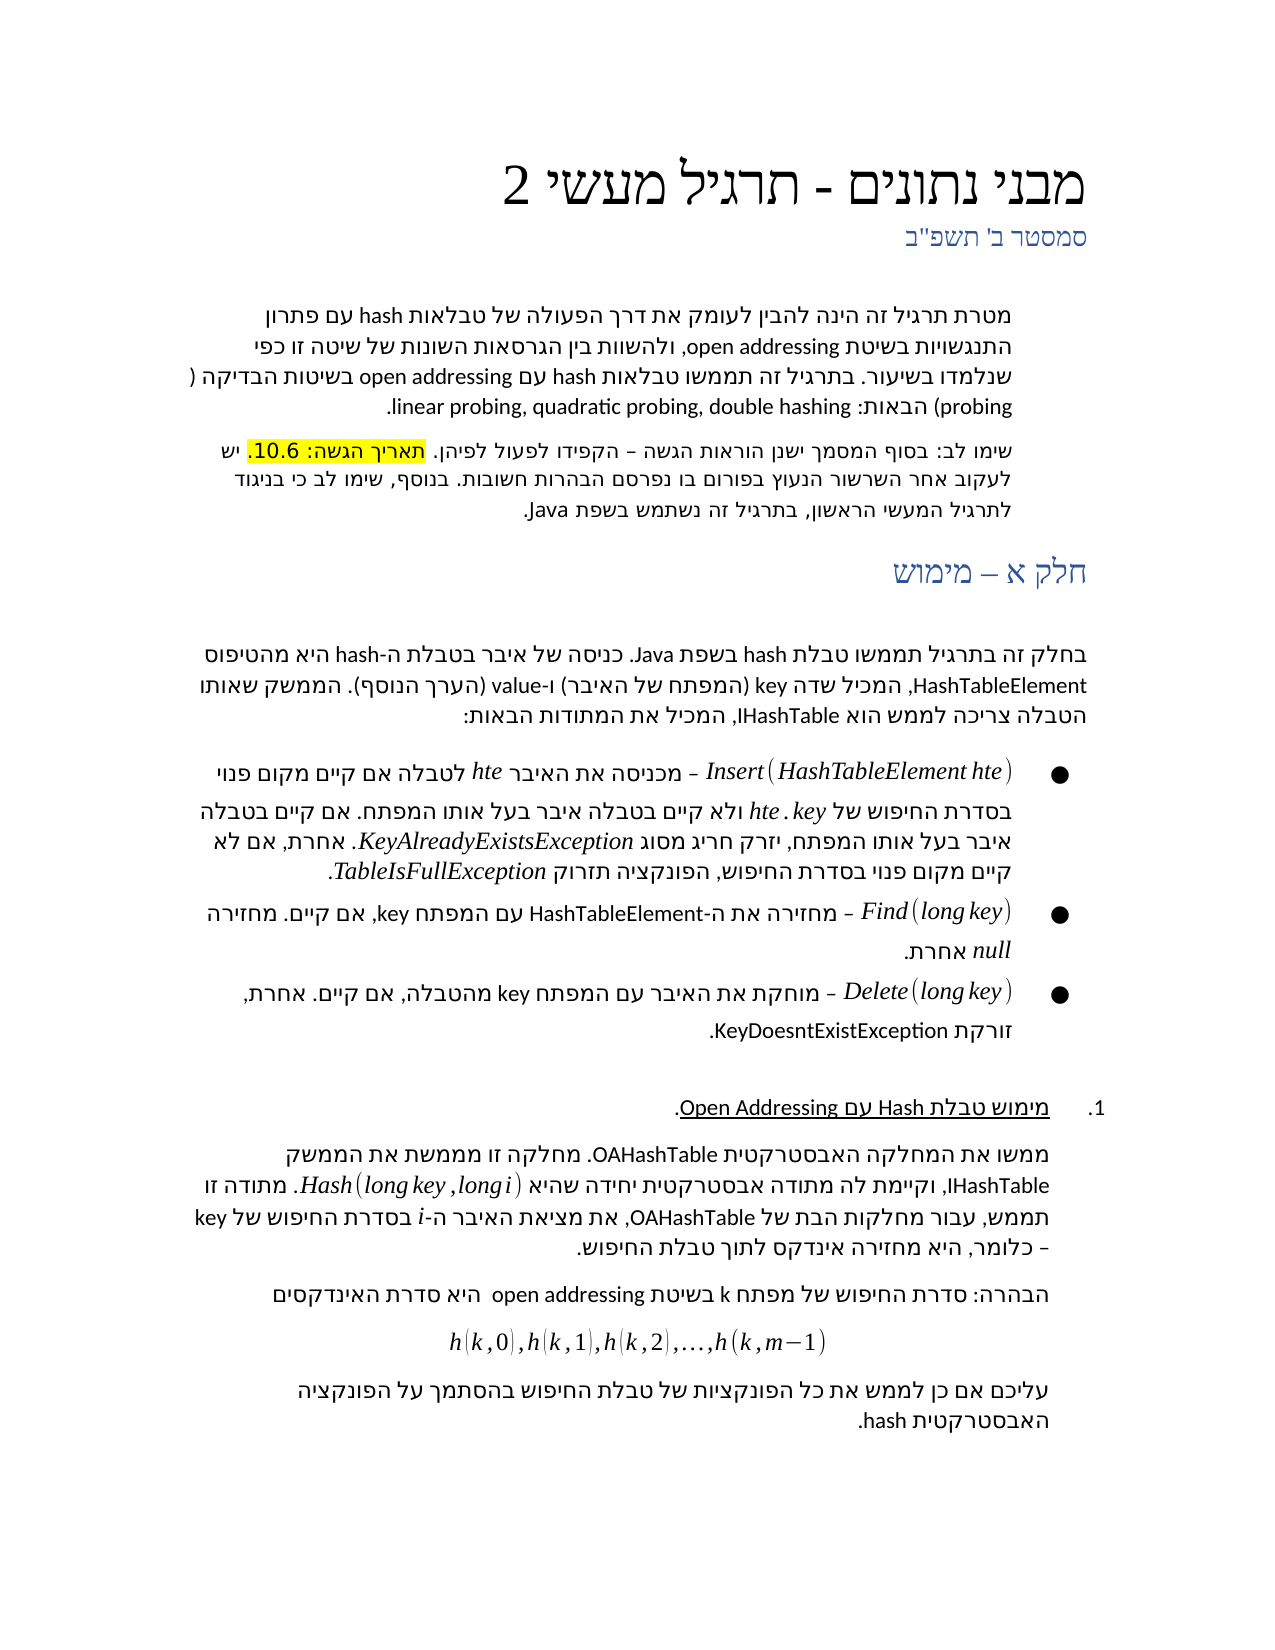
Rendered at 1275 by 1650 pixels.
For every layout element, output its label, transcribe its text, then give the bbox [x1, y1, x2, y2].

list – מוחקת את האיבר עם המפתח key מהטבלה, אם קיים. אחרת, זורקת KeyDoesntExistException. [187, 967, 1050, 1044]
title מבני נתונים - תרגיל מעשי 2 [187, 150, 1087, 217]
text עליכם אם כן לממש את כל הפונקציות של טבלת החיפוש בהסתמך על הפונקציה האבסטרקטית hash. [187, 1376, 1050, 1434]
list – מכניסה את האיבר לטבלה אם קיים מקום פנוי בסדרת החיפוש של ולא קיים בטבלה איבר בעל אותו המפתח. אם קיים בטבלה איבר בעל אותו המפתח, יזרק חריג מסוג . אחרת, אם לא קיים מקום פנוי בסדרת החיפוש, הפונקציה תזרוק . [187, 748, 1050, 886]
subtitle סמסטר ב' תשפ"ב [187, 221, 1087, 252]
list מימוש טבלת Hash עם Open Addressing. [187, 1093, 1087, 1121]
text שימו לב: בסוף המסמך ישנן הוראות הגשה – הקפידו לפעול לפיהן. תאריך הגשה: 10.6. יש לעקוב אחר השרשור הנעוץ בפורום בו נפרסם הבהרות חשובות. בנוסף, שימו לב כי בניגוד לתרגיל המעשי הראשון, בתרגיל זה נשתמש בשפת Java. [187, 439, 1012, 523]
text הבהרה: סדרת החיפוש של מפתח k בשיטת open addressing היא סדרת האינדקסים [187, 1280, 1050, 1308]
text ממשו את המחלקה האבסטרקטית OAHashTable. מחלקה זו מממשת את הממשק IHashTable, וקיימת לה מתודה אבסטרקטית יחידה שהיא . מתודה זו תממש, עבור מחלקות הבת של OAHashTable, את מציאת האיבר ה- בסדרת החיפוש של key – כלומר, היא מחזירה אינדקס לתוך טבלת החיפוש. [187, 1140, 1050, 1261]
text מטרת תרגיל זה הינה להבין לעומק את דרך הפעולה של טבלאות hash עם פתרון התנגשויות בשיטת open addressing, ולהשוות בין הגרסאות השונות של שיטה זו כפי שנלמדו בשיעור. בתרגיל זה תממשו טבלאות hash עם open addressing בשיטות הבדיקה (probing) הבאות: linear probing, quadratic probing, double hashing. [187, 302, 1012, 420]
subtitle חלק א – מימוש [187, 552, 1087, 591]
text בחלק זה בתרגיל תממשו טבלת hash בשפת Java. כניסה של איבר בטבלת ה-hash היא מהטיפוס HashTableElement, המכיל שדה key (המפתח של האיבר) ו-value (הערך הנוסף). הממשק שאותו הטבלה צריכה לממש הוא IHashTable, המכיל את המתודות הבאות: [187, 641, 1087, 729]
list – מחזירה את ה-HashTableElement עם המפתח key, אם קיים. מחזירה אחרת. [187, 888, 1050, 965]
